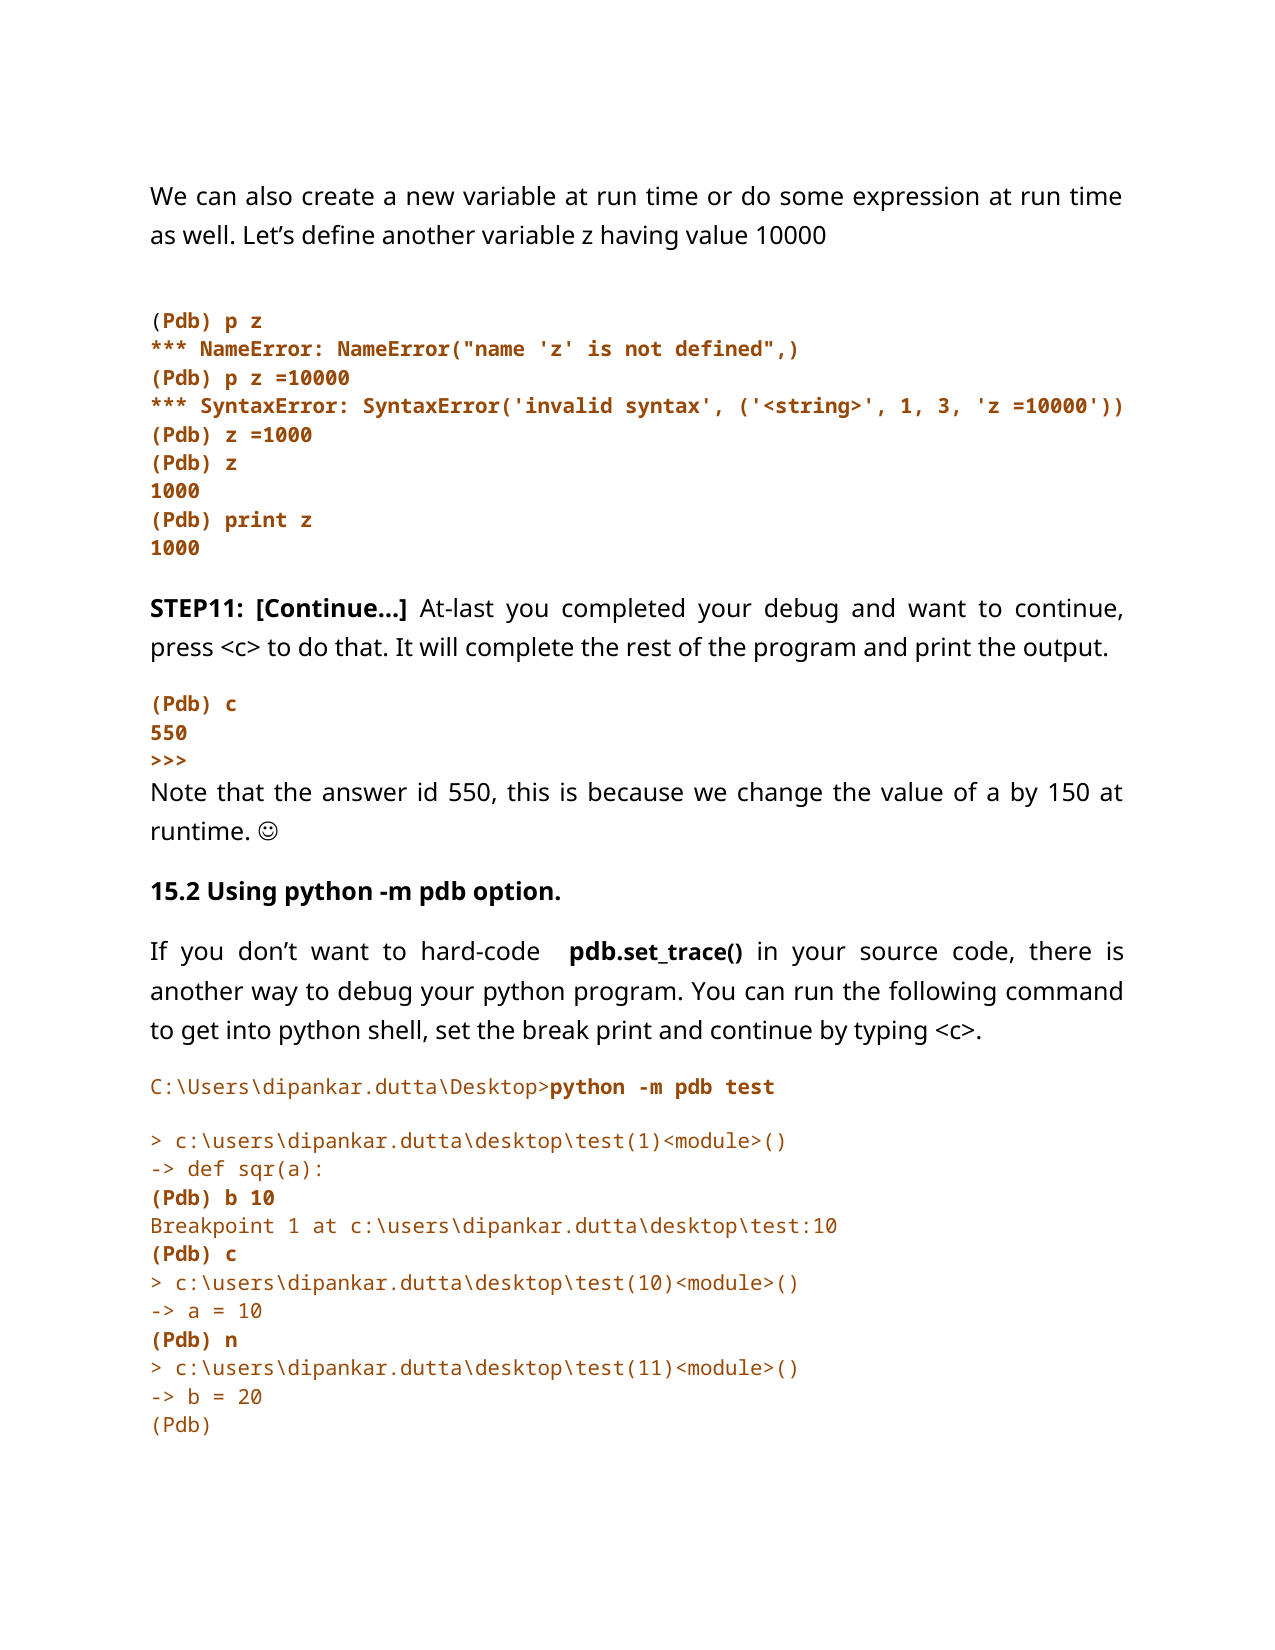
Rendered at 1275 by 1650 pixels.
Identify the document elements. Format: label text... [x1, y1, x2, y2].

text 550 [150, 718, 1125, 746]
text (Pdb) [150, 1410, 1125, 1439]
text -> b = 20 [150, 1382, 1125, 1410]
text (Pdb) z =1000 [150, 420, 1125, 448]
text 1000 [150, 533, 1125, 562]
text (Pdb) p z [150, 306, 1125, 334]
text -> def sqr(a): [150, 1154, 1125, 1183]
text 15.2 Using python -m pdb option. [150, 874, 1125, 908]
text Note that the answer id 550, this is because we change the value of a by 150 at runtime. [150, 775, 1125, 848]
text We can also create a new variable at run time or do some expression at run time as well. Let’s define another variable z having value 10000 [150, 178, 1125, 252]
text (Pdb) c [150, 689, 1125, 718]
text C:\Users\dipankar.dutta\Desktop>python -m pdb test [150, 1072, 1125, 1101]
text >>> [150, 746, 1125, 775]
text *** NameError: NameError("name 'z' is not defined",) [150, 334, 1125, 363]
text > c:\users\dipankar.dutta\desktop\test(1)<module>() [150, 1126, 1125, 1154]
text Breakpoint 1 at c:\users\dipankar.dutta\desktop\test:10 [150, 1211, 1125, 1239]
text (Pdb) n [150, 1325, 1125, 1353]
text (Pdb) p z =10000 [150, 363, 1125, 391]
text > c:\users\dipankar.dutta\desktop\test(11)<module>() [150, 1353, 1125, 1382]
text -> a = 10 [150, 1296, 1125, 1325]
text > c:\users\dipankar.dutta\desktop\test(10)<module>() [150, 1268, 1125, 1296]
text (Pdb) print z [150, 505, 1125, 533]
text 1000 [150, 477, 1125, 505]
text (Pdb) b 10 [150, 1183, 1125, 1211]
text STEP11: [Continue…] At-last you completed your debug and want to continue, press <c> to do that. It will complete the rest of the program and print the output. [150, 590, 1125, 664]
text (Pdb) z [150, 448, 1125, 477]
text (Pdb) c [150, 1239, 1125, 1268]
text If you don’t want to hard-code pdb.set_trace() in your source code, there is another way to debug your python program. You can run the following command to get into python shell, set the break print and continue by typing <c>. [150, 934, 1125, 1046]
text *** SyntaxError: SyntaxError('invalid syntax', ('<string>', 1, 3, 'z =10000')) [150, 391, 1125, 420]
